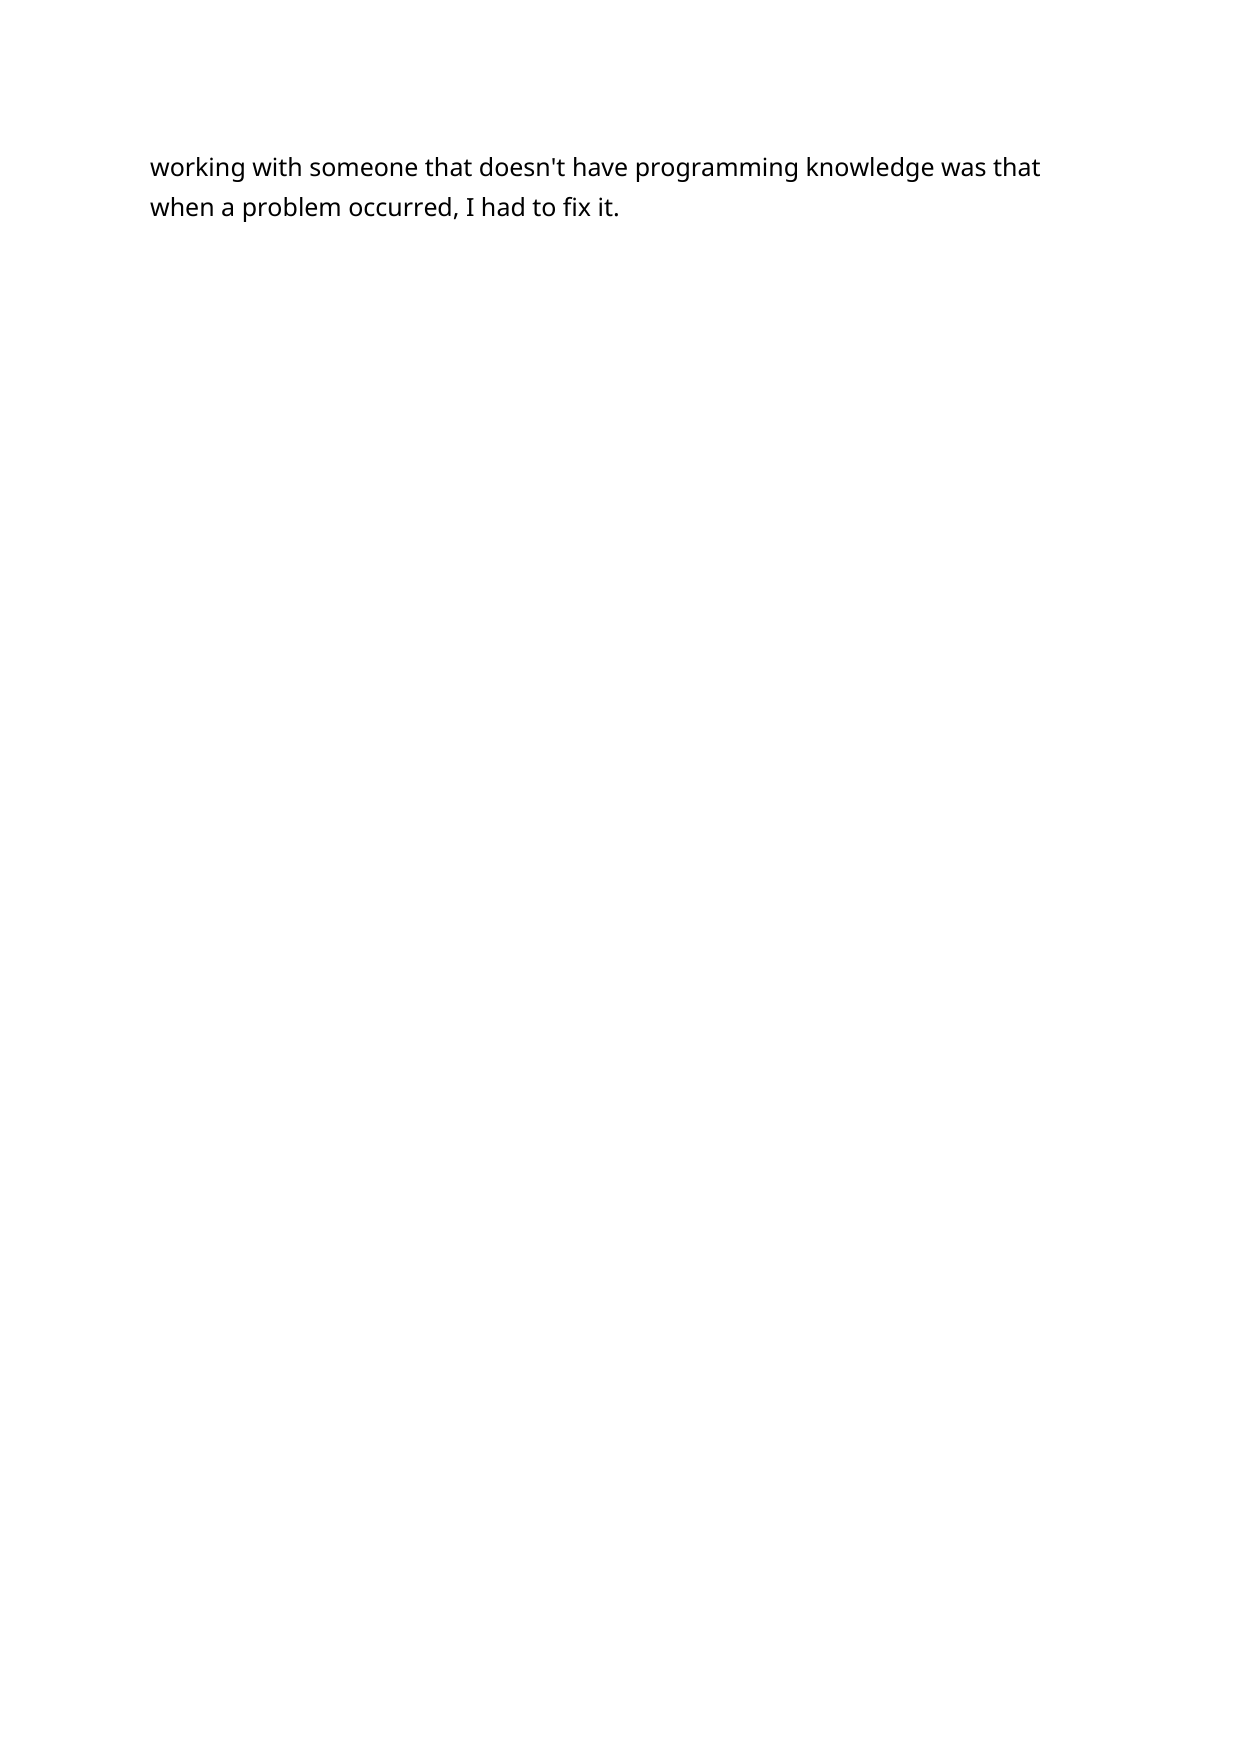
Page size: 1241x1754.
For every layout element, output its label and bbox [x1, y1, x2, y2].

text [150, 150, 1090, 223]
